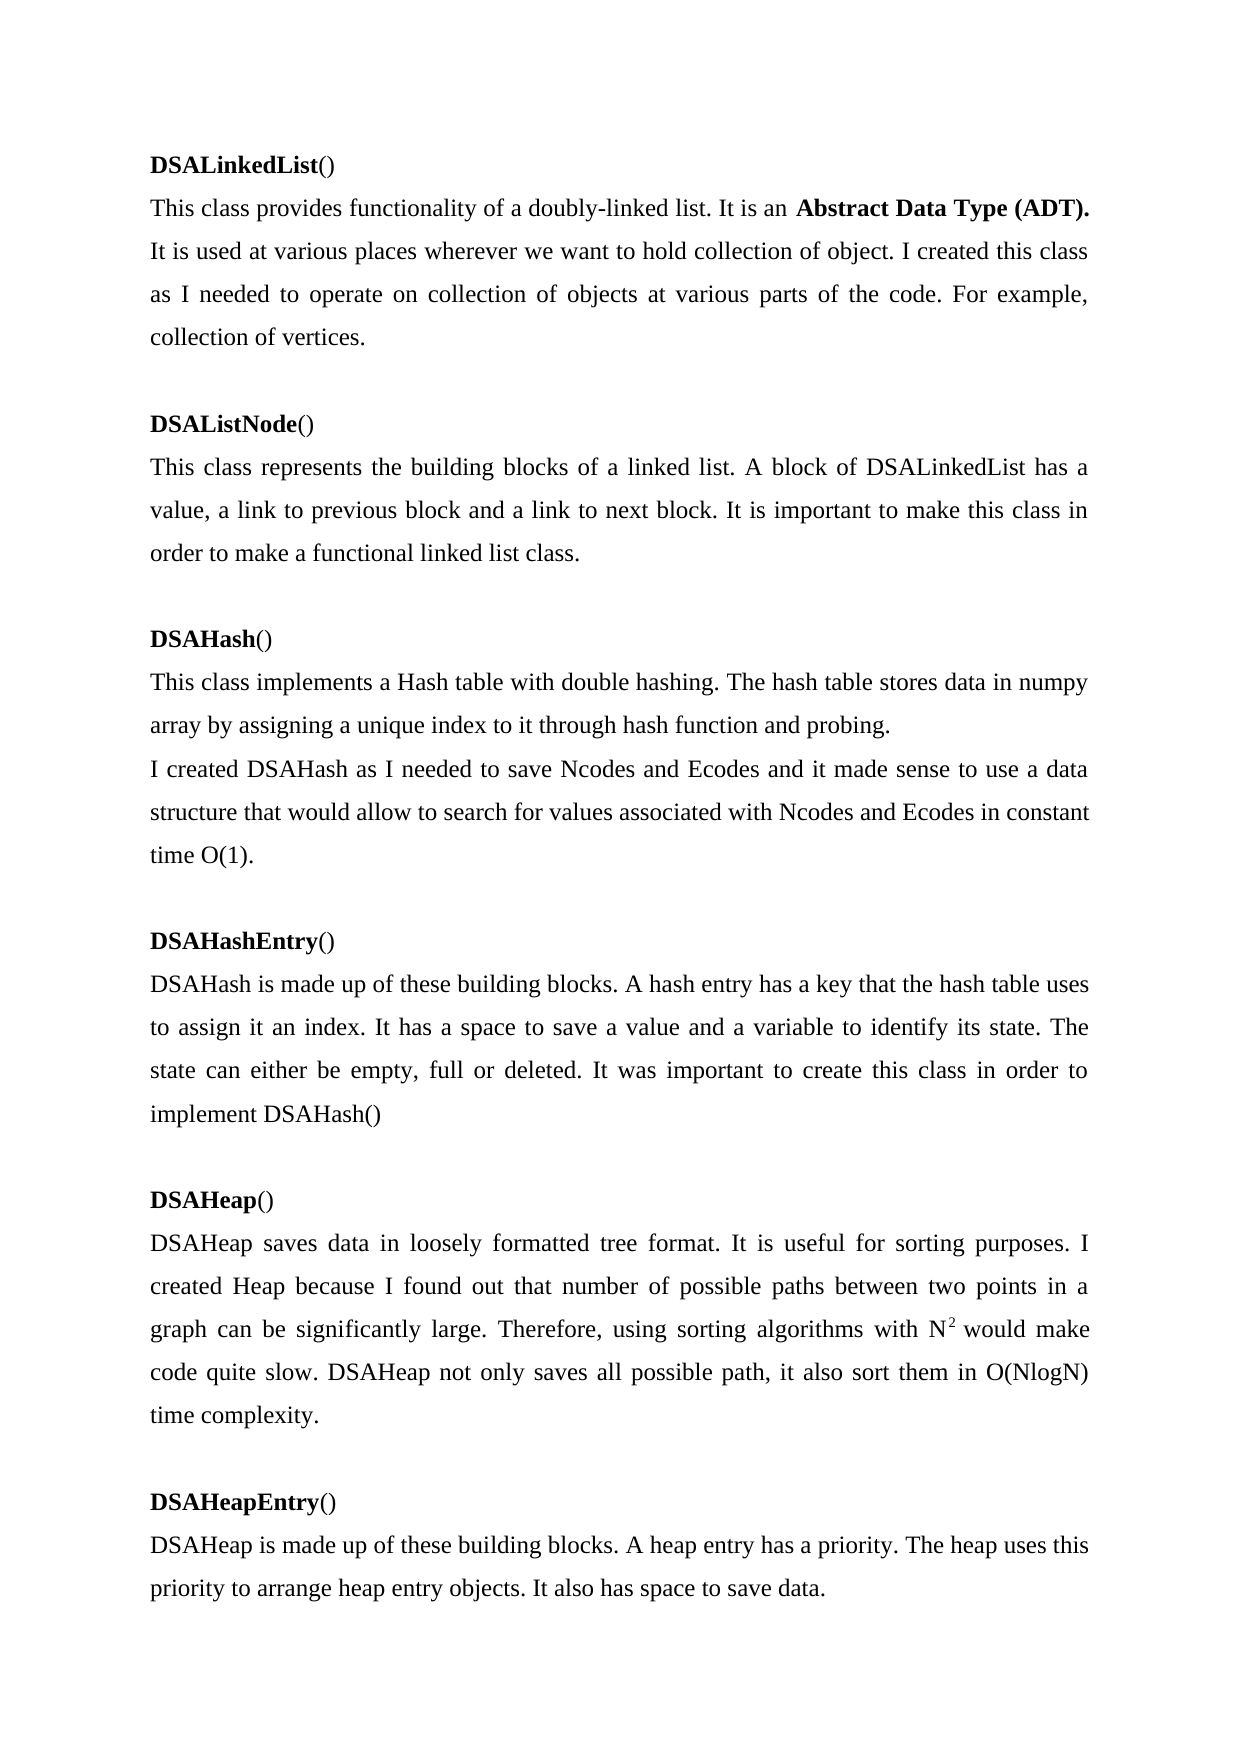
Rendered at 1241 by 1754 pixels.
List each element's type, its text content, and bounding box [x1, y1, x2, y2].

text I created DSAHash as I needed to save Ncodes and Ecodes and it made sense to use a data structure that would allow to search for values associated with Ncodes and Ecodes in constant time O(1). [150, 754, 1090, 869]
text DSAHeap saves data in loosely formatted tree format. It is useful for sorting purposes. I created Heap because I found out that number of possible paths between two points in a graph can be significantly large. Therefore, using sorting algorithms with N2 would make code quite slow. DSAHeap not only saves all possible path, it also sort them in O(NlogN) time complexity. [150, 1228, 1090, 1429]
text DSAListNode() [150, 409, 1090, 437]
text DSAHeapEntry() [150, 1487, 1090, 1516]
text DSAHash is made up of these building blocks. A hash entry has a key that the hash table uses to assign it an index. It has a space to save a value and a variable to identify its state. The state can either be empty, full or deleted. It was important to create this class in order to implement DSAHash() [150, 969, 1090, 1127]
text DSAHeap is made up of these building blocks. A heap entry has a priority. The heap uses this priority to arrange heap entry objects. It also has space to save data. [150, 1530, 1090, 1602]
text This class provides functionality of a doubly-linked list. It is an Abstract Data Type (ADT). It is used at various places wherever we want to hold collection of object. I created this class as I needed to operate on collection of objects at various parts of the code. For example, collection of vertices. [150, 193, 1090, 351]
text DSAHash() [150, 624, 1090, 653]
text DSAHashEntry() [150, 926, 1090, 955]
text DSAHeap() [150, 1185, 1090, 1214]
text This class implements a Hash table with double hashing. The hash table stores data in numpy array by assigning a unique index to it through hash function and probing. [150, 667, 1090, 739]
text DSALinkedList() [150, 150, 1090, 179]
text This class represents the building blocks of a linked list. A block of DSALinkedList has a value, a link to previous block and a link to next block. It is important to make this class in order to make a functional linked list class. [150, 452, 1090, 567]
